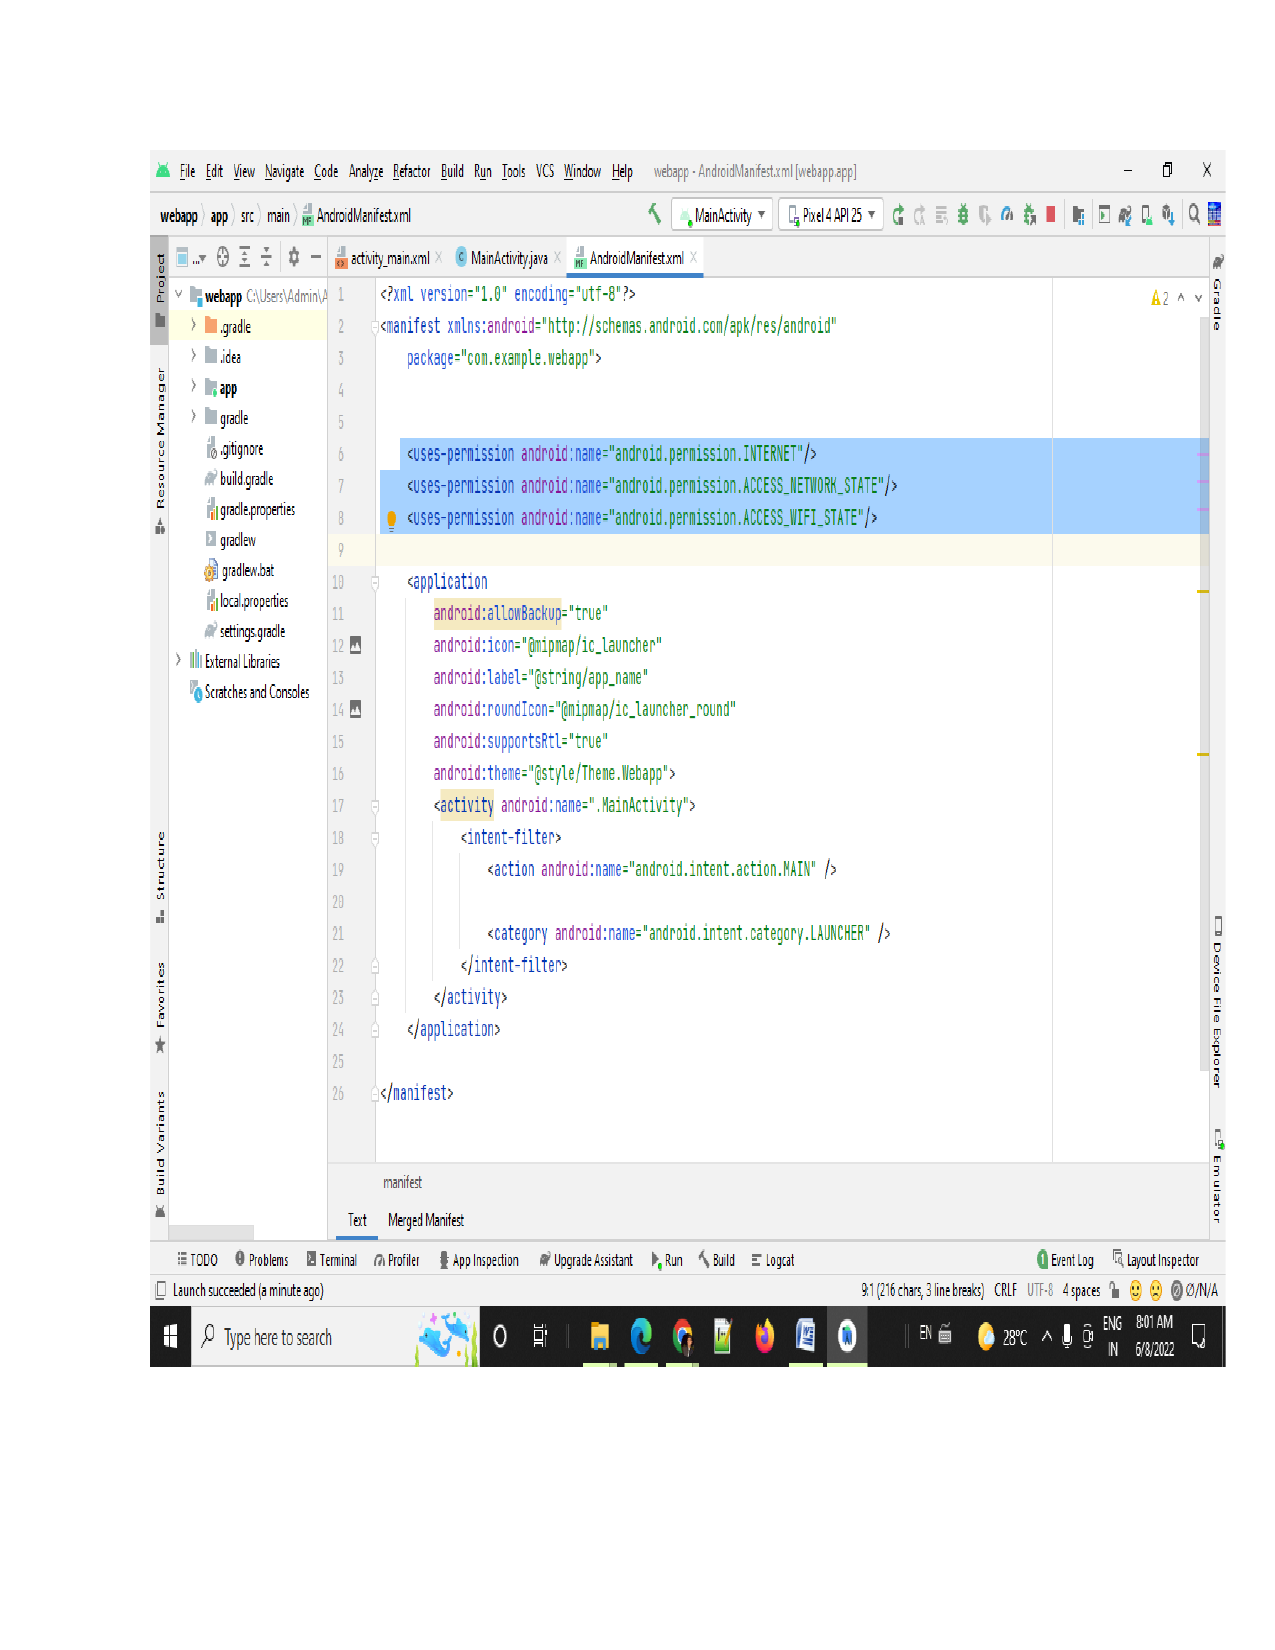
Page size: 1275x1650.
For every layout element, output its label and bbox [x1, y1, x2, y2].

picture [150, 150, 1226, 1367]
